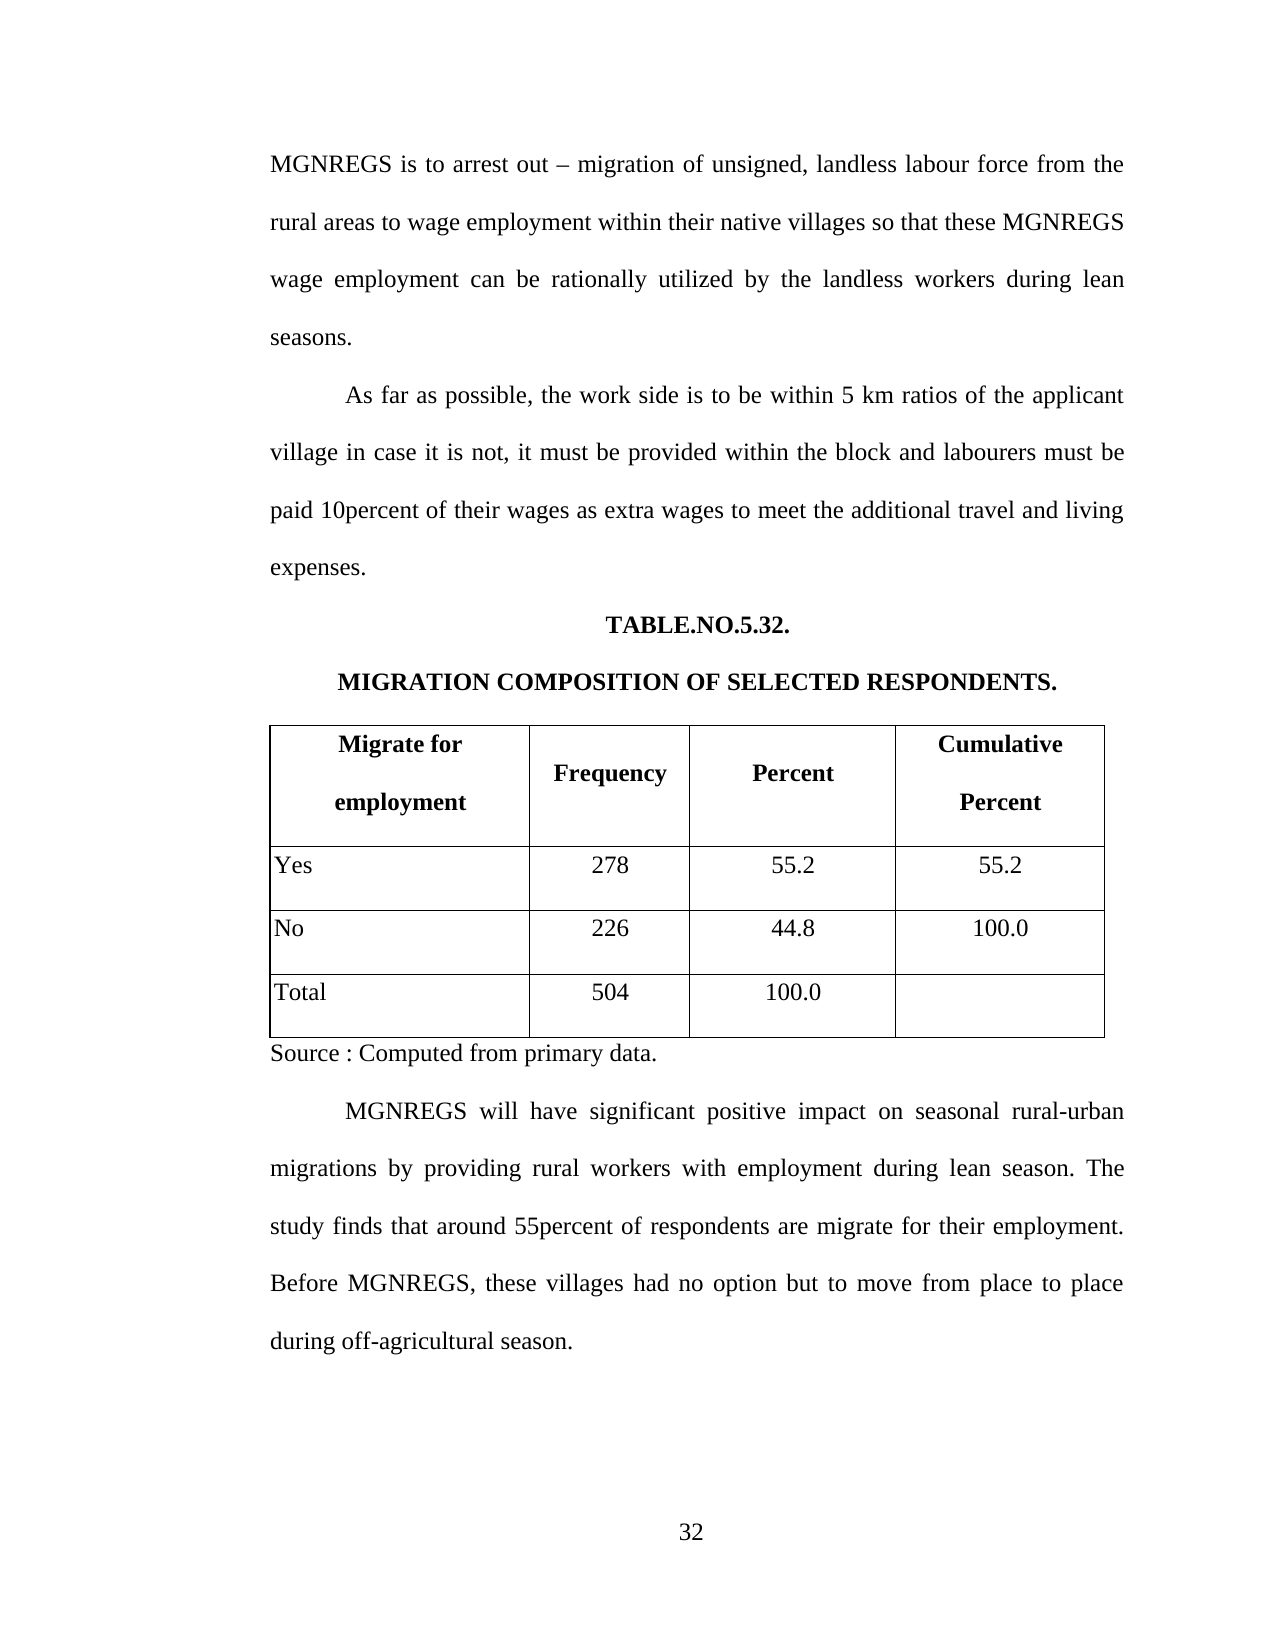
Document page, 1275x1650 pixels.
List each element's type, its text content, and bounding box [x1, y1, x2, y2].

table_header Cumulative Percent [896, 726, 1104, 846]
table_cell 504 [530, 975, 689, 1037]
table_header Frequency [530, 726, 689, 846]
text As far as possible, the work side is to be within 5 km ratios of the applicant village in case it is not, it must be provided within the block and labourers must be paid 10percent of their wages as extra wages to meet the additional travel and living expenses. [270, 380, 1125, 581]
table_cell No [271, 911, 529, 973]
table_cell Yes [271, 847, 529, 910]
table_cell 278 [530, 847, 689, 910]
subtitle TABLE.NO.5.32. [269, 610, 1126, 639]
text Source : Computed from primary data. [270, 1038, 1221, 1067]
text MGNREGS is to arrest out – migration of unsigned, landless labour force from the rural areas to wage employment within their native villages so that these MGNREGS wage employment can be rationally utilized by the landless workers during lean seasons. [270, 149, 1125, 351]
table_cell Total [271, 975, 529, 1037]
table_header Percent [690, 726, 895, 846]
table_cell 100.0 [896, 911, 1104, 973]
text MIGRATION COMPOSITION OF SELECTED RESPONDENTS. [269, 667, 1126, 696]
table_cell [896, 975, 1104, 1037]
table_cell 44.8 [690, 911, 895, 973]
table_cell 100.0 [690, 975, 895, 1037]
table_cell 55.2 [896, 847, 1104, 910]
table_cell 226 [530, 911, 689, 973]
table_cell 55.2 [690, 847, 895, 910]
table_header Migrate for employment [271, 726, 529, 846]
text MGNREGS will have significant positive impact on seasonal rural-urban migrations by providing rural workers with employment during lean season. The study finds that around 55percent of respondents are migrate for their employment. Before MGNREGS, these villages had no option but to move from place to place during off-agricultural season. [270, 1096, 1125, 1354]
